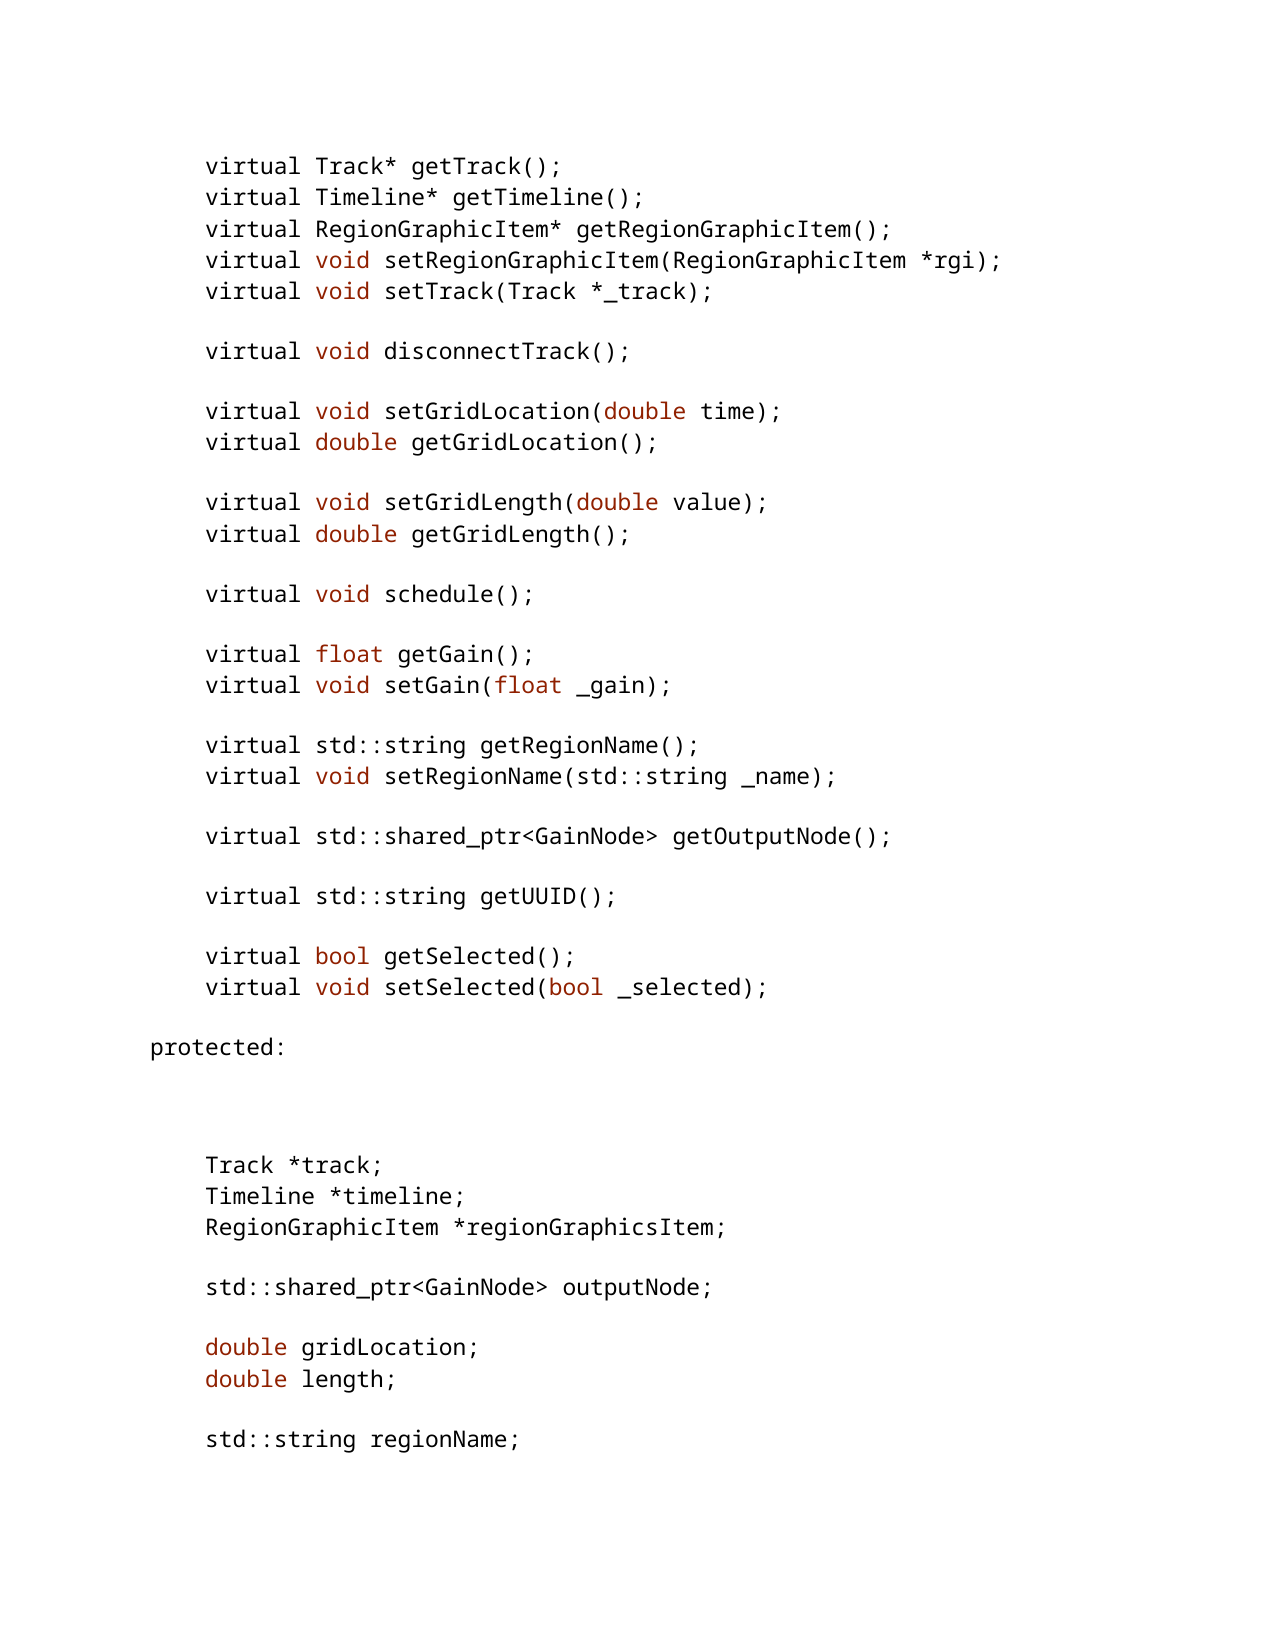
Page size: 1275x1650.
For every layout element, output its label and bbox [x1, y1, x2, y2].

text [150, 150, 1125, 1482]
